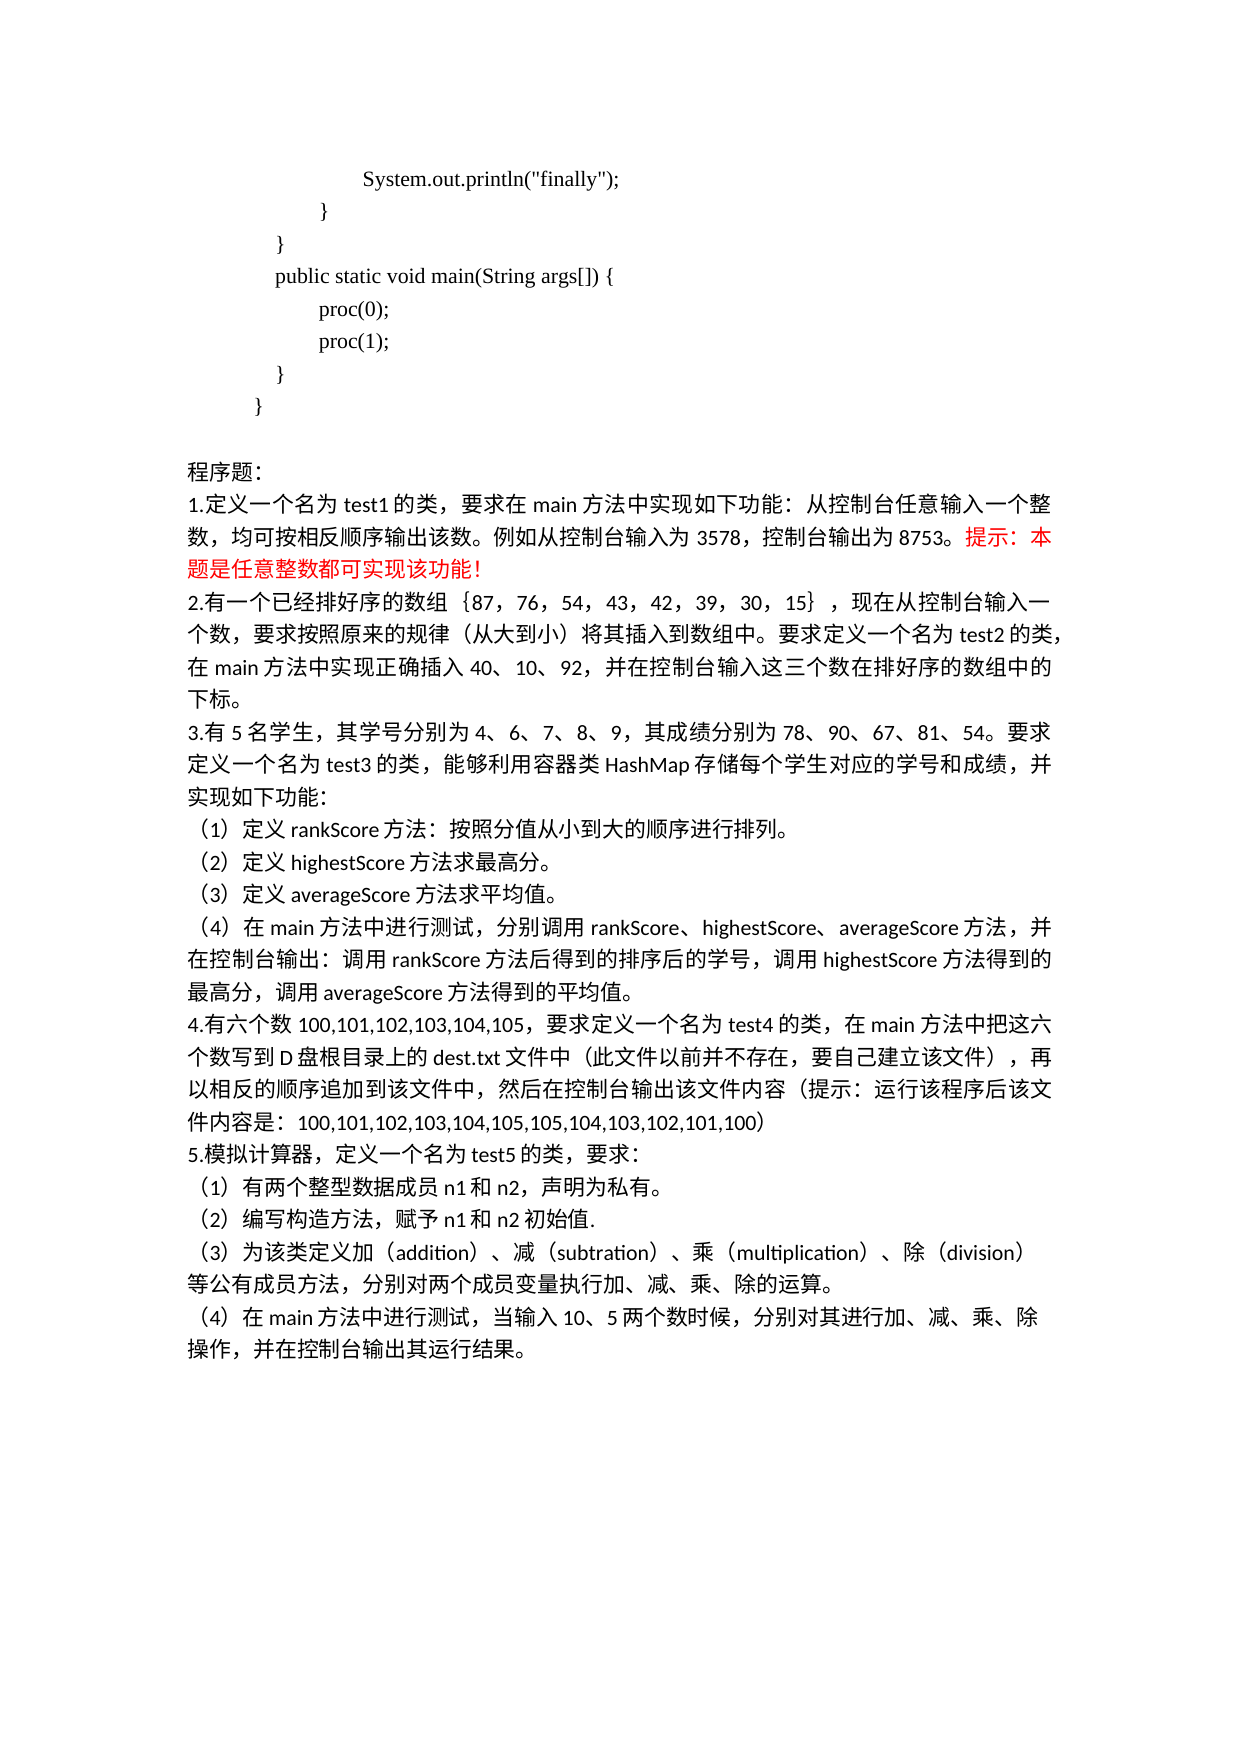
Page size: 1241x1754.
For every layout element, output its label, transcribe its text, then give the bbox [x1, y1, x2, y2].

text } [253, 357, 1053, 389]
list （2）定义highestScore方法求最高分。 [187, 844, 1053, 877]
list 5.模拟计算器，定义一个名为test5的类，要求： [187, 1137, 1053, 1169]
list （1）定义rankScore方法：按照分值从小到大的顺序进行排列。 [187, 812, 1053, 844]
text } [253, 194, 1053, 227]
list （2）编写构造方法，赋予n1和n2初始值. [187, 1202, 1053, 1234]
list 3.有5名学生，其学号分别为4、6、7、8、9，其成绩分别为78、90、67、81、54。要求定义一个名为test3的类，能够利用容器类HashMap存储每个学生对应的学号和成绩，并实现如下功能： [187, 714, 1053, 812]
list （3）为该类定义加（addition）、减（subtration）、乘（multiplication）、除（division）等公有成员方法，分别对两个成员变量执行加、减、乘、除的运算。 [187, 1234, 1053, 1299]
list 4.有六个数100,101,102,103,104,105，要求定义一个名为test4的类，在main方法中把这六个数写到D盘根目录上的dest.txt文件中（此文件以前并不存在，要自己建立该文件），再以相反的顺序追加到该文件中，然后在控制台输出该文件内容（提示：运行该程序后该文件内容是：100,101,102,103,104,105,105,104,103,102,101,100） [187, 1007, 1053, 1137]
list （1）有两个整型数据成员n1和n2，声明为私有。 [187, 1169, 1053, 1202]
list 程序题： [187, 454, 1053, 487]
list （4）在main方法中进行测试，分别调用rankScore、highestScore、averageScore方法，并在控制台输出：调用rankScore方法后得到的排序后的学号，调用highestScore方法得到的最高分，调用averageScore方法得到的平均值。 [187, 909, 1053, 1007]
list （4）在main方法中进行测试，当输入10、5两个数时候，分别对其进行加、减、乘、除操作，并在控制台输出其运行结果。 [187, 1299, 1053, 1364]
text System.out.println("finally"); [253, 162, 1053, 194]
list 1.定义一个名为test1的类，要求在main方法中实现如下功能：从控制台任意输入一个整数，均可按相反顺序输出该数。例如从控制台输入为3578，控制台输出为8753。提示：本题是任意整数都可实现该功能！ [187, 487, 1053, 584]
text proc(0); [253, 292, 1053, 324]
text } [253, 227, 1053, 259]
list （3）定义averageScore方法求平均值。 [187, 877, 1053, 909]
text proc(1); [253, 324, 1053, 357]
list 2.有一个已经排好序的数组｛87，76，54，43，42，39，30，15｝，现在从控制台输入一个数，要求按照原来的规律（从大到小）将其插入到数组中。要求定义一个名为test2的类，在main方法中实现正确插入40、10、92，并在控制台输入这三个数在排好序的数组中的下标。 [187, 584, 1053, 714]
text } [253, 389, 1053, 422]
text public static void main(String args[]) { [253, 259, 1053, 292]
